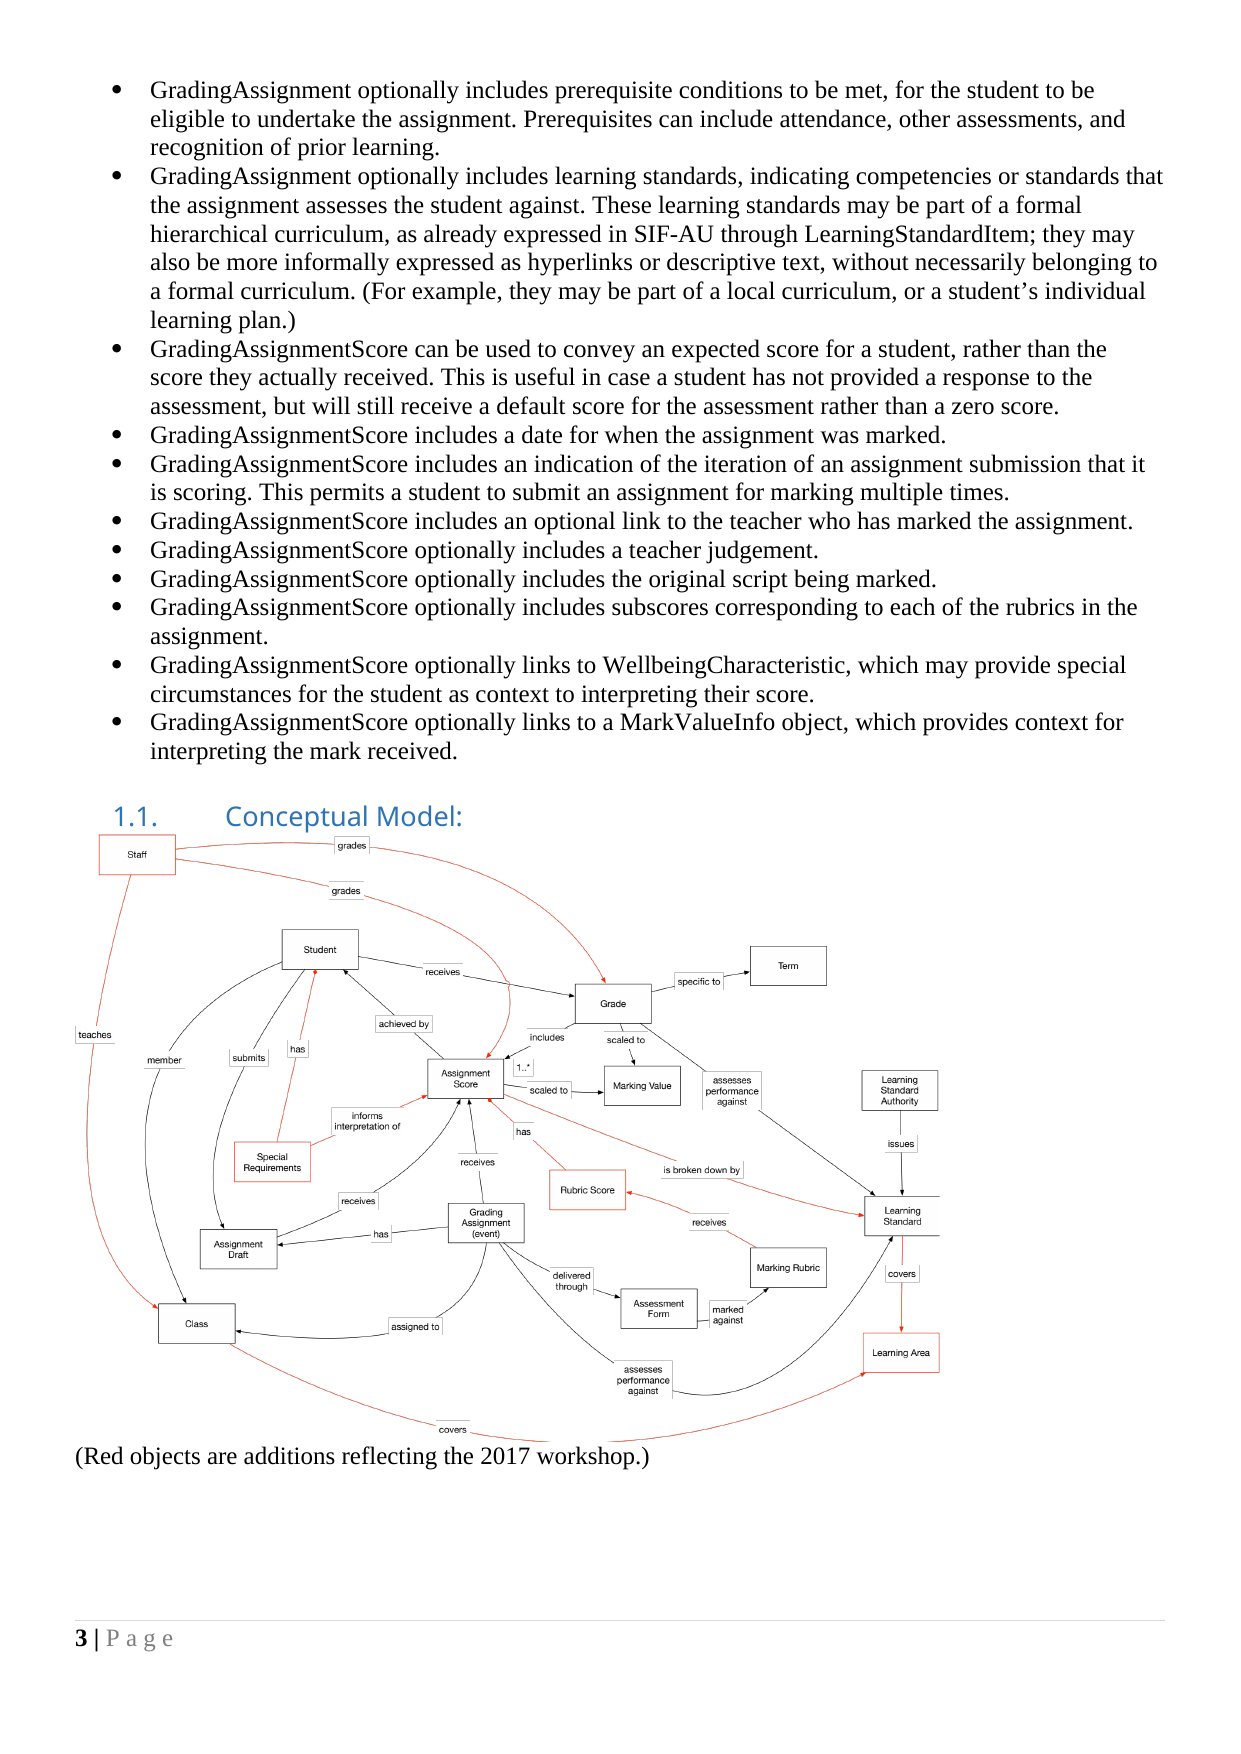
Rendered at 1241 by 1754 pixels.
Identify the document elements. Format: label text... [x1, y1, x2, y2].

list GradingAssignment optionally includes prerequisite conditions to be met, for the student to be eligible to undertake the assignment. Prerequisites can include attendance, other assessments, and recognition of prior learning. [112, 75, 1165, 161]
list GradingAssignmentScore includes a date for when the assignment was marked. [112, 420, 1165, 449]
list GradingAssignmentScore optionally includes a teacher judgement. [112, 535, 1165, 564]
list GradingAssignmentScore optionally includes the original script being marked. [112, 564, 1165, 592]
text (Red objects are additions reflecting the 2017 workshop.) [75, 1441, 1165, 1470]
list GradingAssignmentScore optionally links to WellbeingCharacteristic, which may provide special circumstances for the student as context to interpreting their score. [112, 650, 1165, 707]
list GradingAssignmentScore optionally includes subscores corresponding to each of the rubrics in the assignment. [112, 592, 1165, 650]
list GradingAssignmentScore includes an optional link to the teacher who has marked the assignment. [112, 506, 1165, 535]
list GradingAssignmentScore includes an indication of the iteration of an assignment submission that it is scoring. This permits a student to submit an assignment for marking multiple times. [112, 449, 1165, 506]
subtitle Conceptual Model: [112, 798, 1165, 835]
list GradingAssignmentScore optionally links to a MarkValueInfo object, which provides context for interpreting the mark received. [112, 707, 1165, 765]
list GradingAssignmentScore can be used to convey an expected score for a student, rather than the score they actually received. This is useful in case a student has not provided a response to the assessment, but will still receive a default score for the assessment rather than a zero score. [112, 334, 1165, 420]
list GradingAssignment optionally includes learning standards, indicating competencies or standards that the assignment assesses the student against. These learning standards may be part of a formal hierarchical curriculum, as already expressed in SIF-AU through LearningStandardItem; they may also be more informally expressed as hyperlinks or descriptive text, without necessarily belonging to a formal curriculum. (For example, they may be part of a local curriculum, or a student’s individual learning plan.) [112, 161, 1165, 334]
